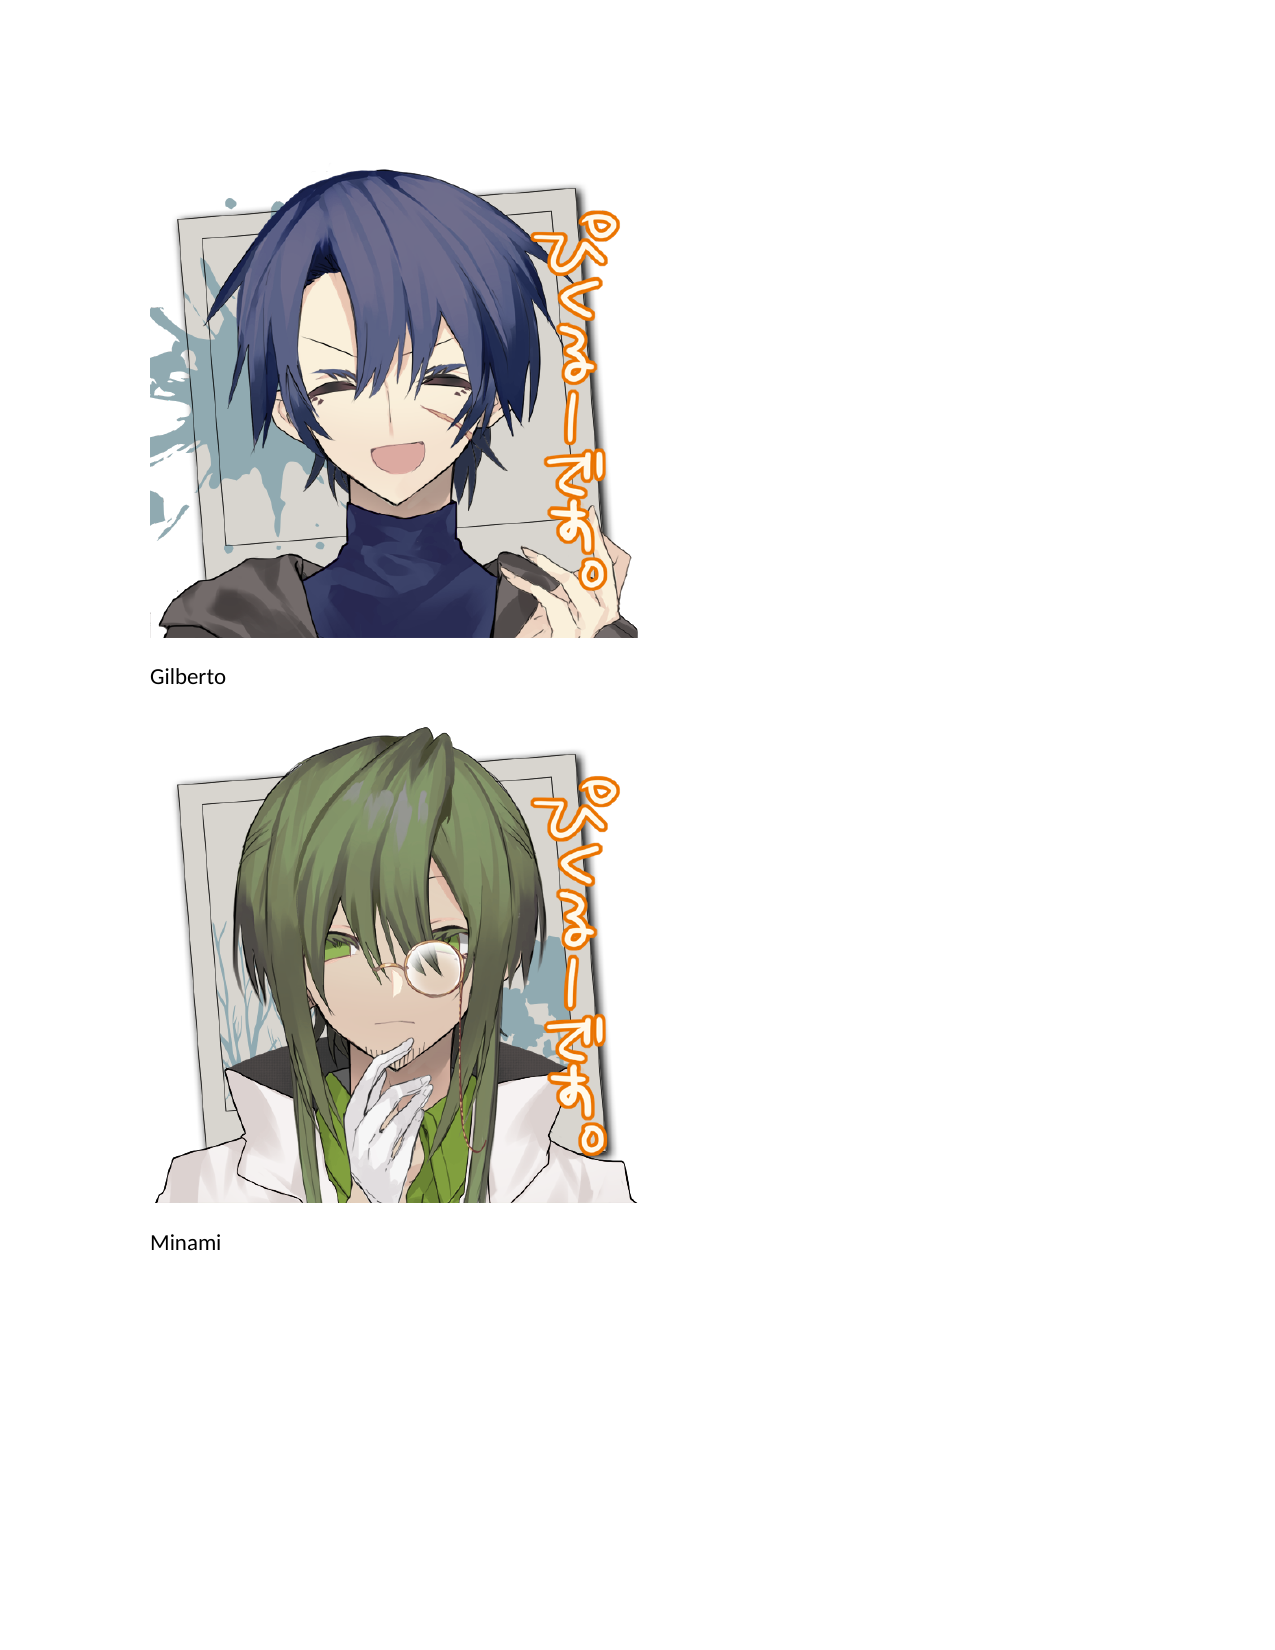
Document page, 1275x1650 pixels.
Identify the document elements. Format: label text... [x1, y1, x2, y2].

picture [150, 715, 638, 1203]
text Gilberto [150, 662, 1125, 691]
picture [150, 150, 638, 638]
text Minami [150, 1228, 1125, 1256]
